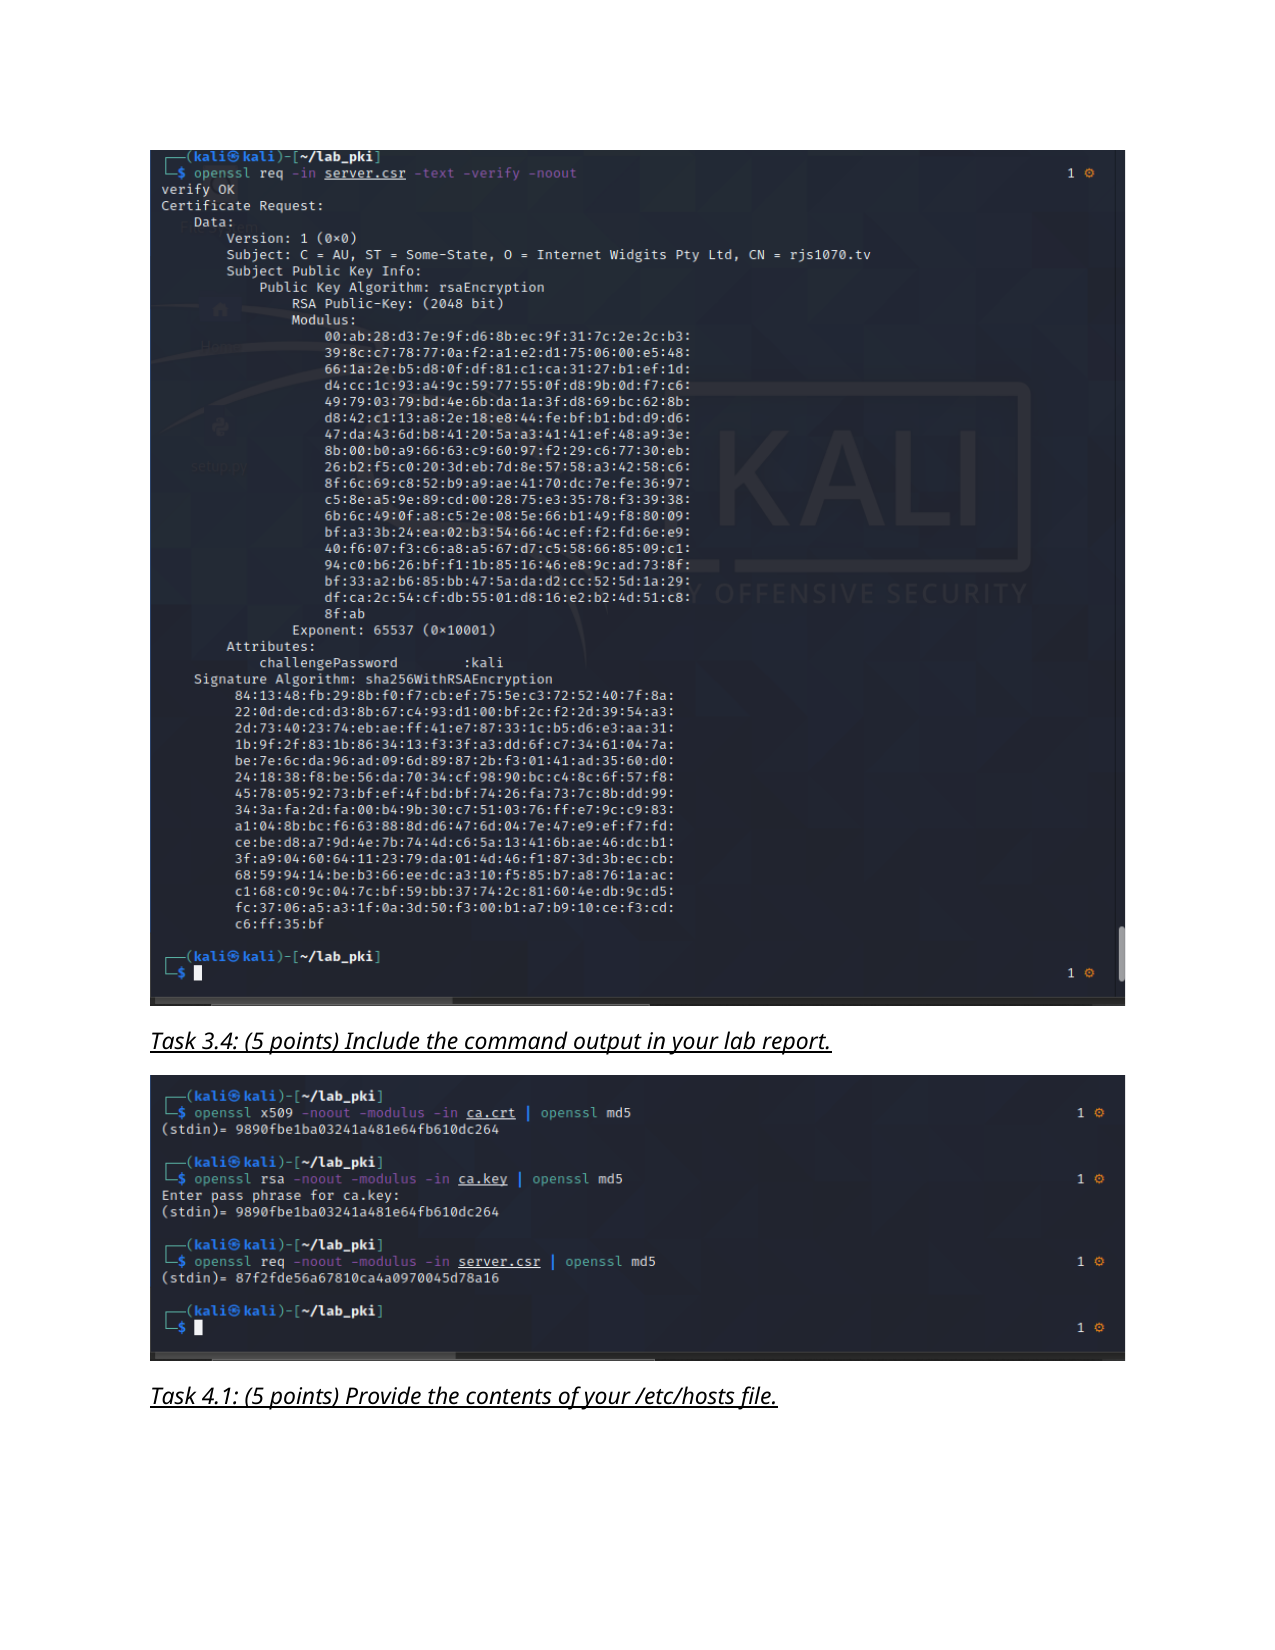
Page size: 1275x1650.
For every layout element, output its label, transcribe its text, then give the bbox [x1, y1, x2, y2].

text Task 4.1: (5 points) Provide the contents of your /etc/hosts file. [150, 1380, 1125, 1411]
picture [150, 1075, 1125, 1361]
picture [150, 150, 1125, 1006]
text Task 3.4: (5 points) Include the command output in your lab report. [150, 1025, 1125, 1056]
